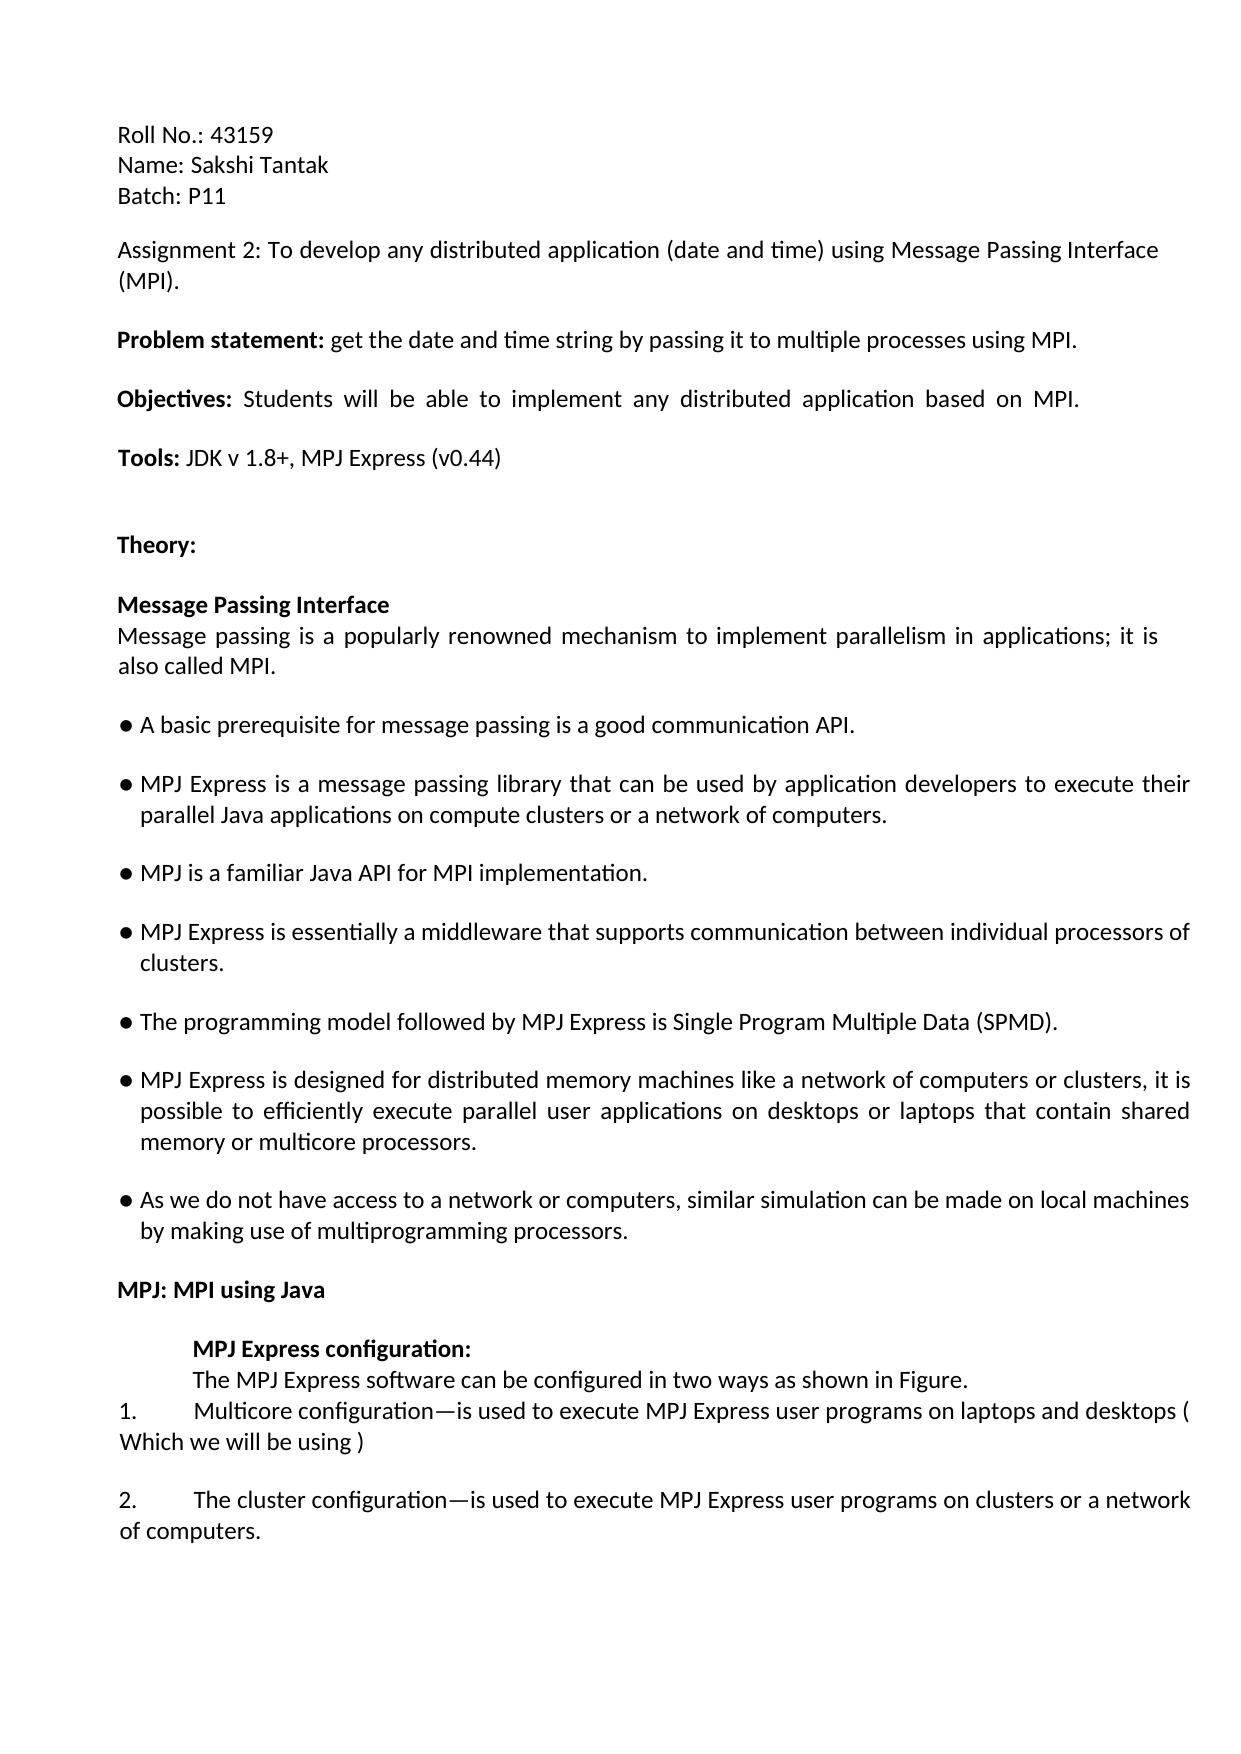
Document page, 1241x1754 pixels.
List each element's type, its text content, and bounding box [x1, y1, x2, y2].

text Message passing is a popularly renowned mechanism to implement parallelism in applications; it is also called MPI. [117, 620, 1161, 681]
list MPJ Express is designed for distributed memory machines like a network of computers or clusters, it is possible to efficiently execute parallel user applications on desktops or laptops that contain shared memory or multicore processors. [118, 1064, 1192, 1156]
text MPJ Express configuration: [192, 1333, 1192, 1364]
list The programming model followed by MPJ Express is Single Program Multiple Data (SPMD). [118, 1006, 1192, 1036]
text Roll No.: 43159 [117, 119, 1192, 150]
list Multicore configuration—is used to execute MPJ Express user programs on laptops and desktops ( Which we will be using ) [118, 1395, 1192, 1456]
list As we do not have access to a network or computers, similar simulation can be made on local machines by making use of multiprogramming processors. [118, 1185, 1192, 1246]
text MPJ: MPI using Java [117, 1274, 1192, 1305]
text Name: Sakshi Tantak [117, 150, 1192, 180]
text Objectives: Students will be able to implement any distributed application based on MPI. Tools: JDK v 1.8+, MPJ Express (v0.44) [117, 383, 1082, 473]
text Assignment 2: To develop any distributed application (date and time) using Message Passing Interface (MPI). [117, 234, 1192, 296]
text Message Passing Interface [117, 589, 1192, 619]
list A basic prerequisite for message passing is a good communication API. [118, 709, 1192, 740]
list MPJ Express is a message passing library that can be used by application developers to execute their parallel Java applications on compute clusters or a network of computers. [118, 768, 1192, 829]
text Batch: P11 [117, 180, 1192, 211]
list MPJ is a familiar Java API for MPI implementation. [118, 857, 1192, 888]
text The MPJ Express software can be configured in two ways as shown in Figure. [192, 1364, 1192, 1395]
text Problem statement: get the date and time string by passing it to multiple processes using MPI. [117, 324, 1192, 354]
text Theory: [117, 530, 1192, 560]
list The cluster configuration—is used to execute MPJ Express user programs on clusters or a network of computers. [118, 1484, 1192, 1546]
list MPJ Express is essentially a middleware that supports communication between individual processors of clusters. [118, 916, 1192, 977]
